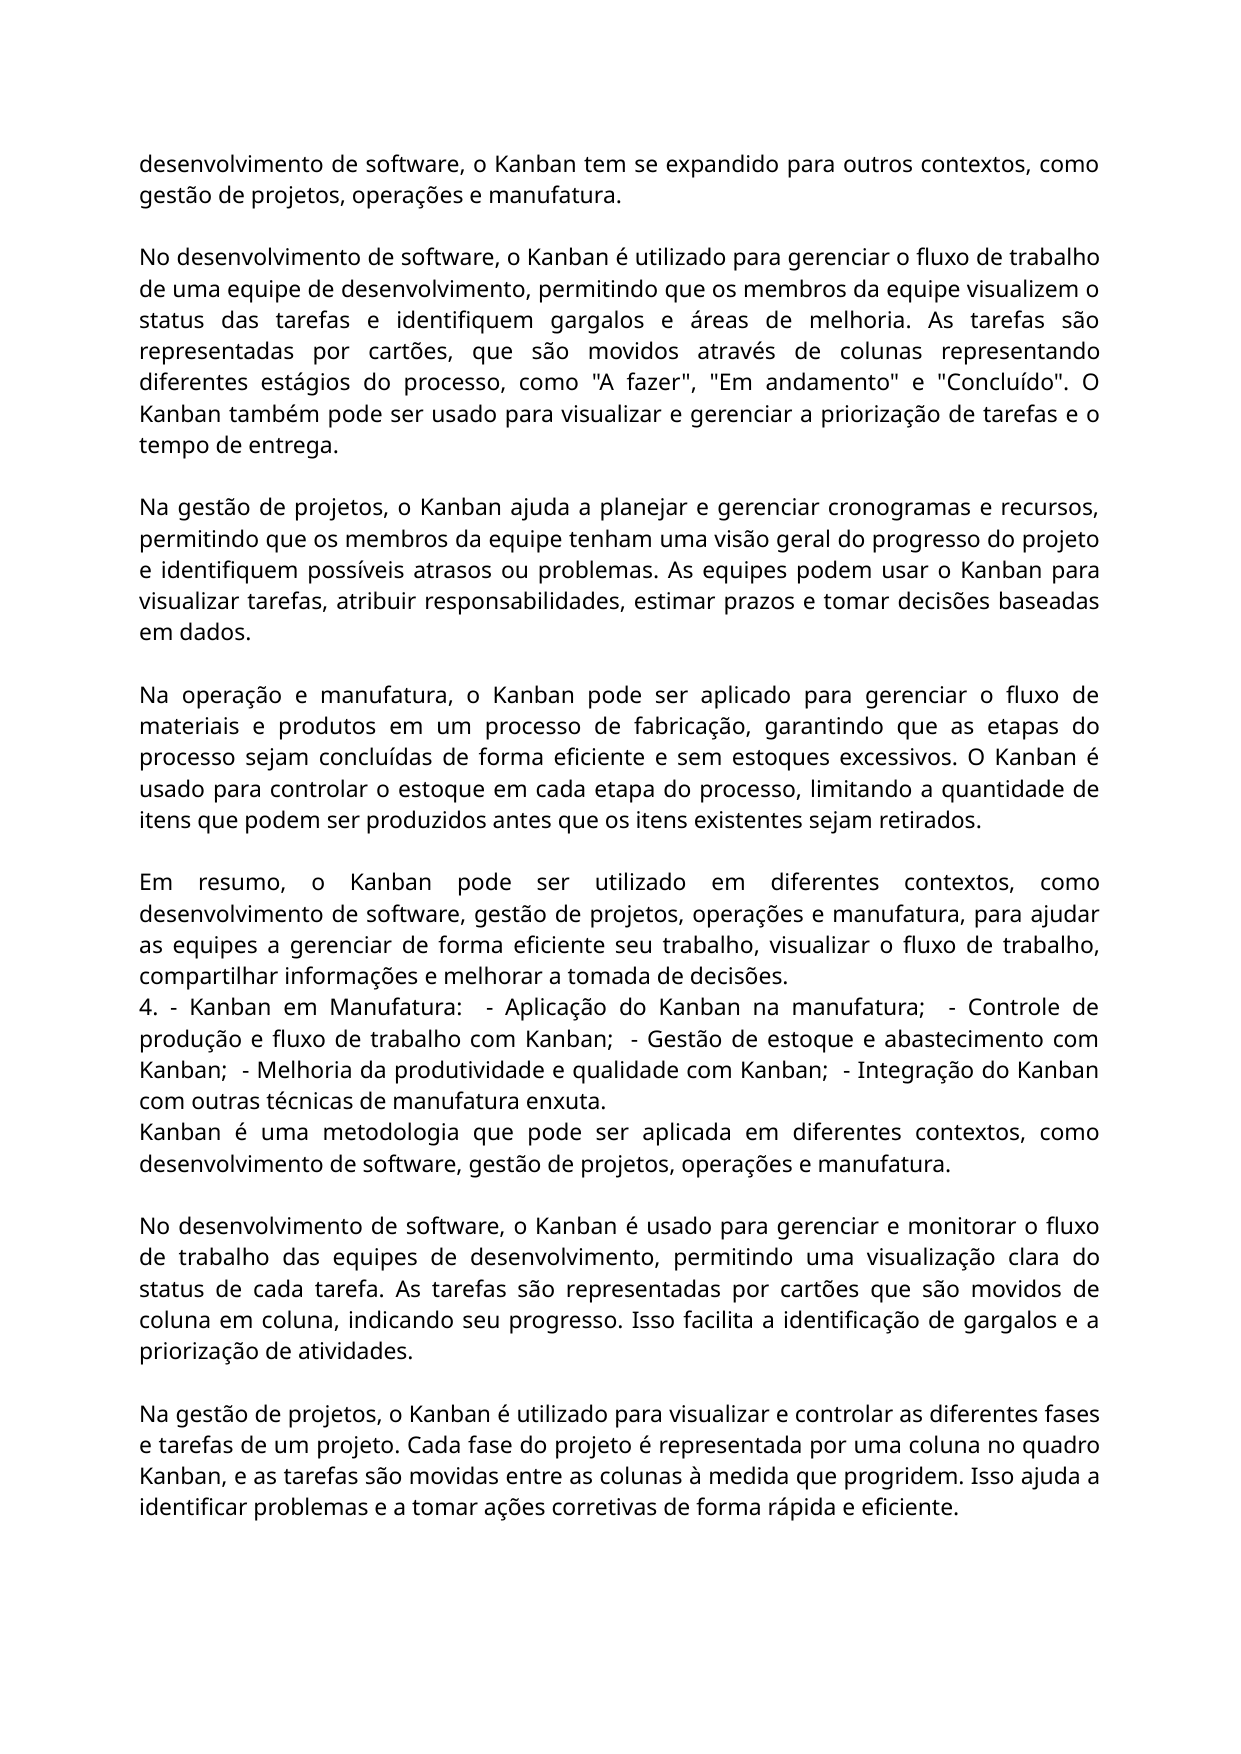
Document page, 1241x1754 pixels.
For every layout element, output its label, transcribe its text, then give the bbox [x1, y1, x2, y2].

text 4. - Kanban em Manufatura: - Aplicação do Kanban na manufatura; - Controle de produção e fluxo de trabalho com Kanban; - Gestão de estoque e abastecimento com Kanban; - Melhoria da produtividade e qualidade com Kanban; - Integração do Kanban com outras técnicas de manufatura enxuta. [139, 991, 1101, 1116]
text Na gestão de projetos, o Kanban é utilizado para visualizar e controlar as diferentes fases e tarefas de um projeto. Cada fase do projeto é representada por uma coluna no quadro Kanban, e as tarefas são movidas entre as colunas à medida que progridem. Isso ajuda a identificar problemas e a tomar ações corretivas de forma rápida e eficiente. [139, 1398, 1101, 1523]
text Em resumo, o Kanban pode ser utilizado em diferentes contextos, como desenvolvimento de software, gestão de projetos, operações e manufatura, para ajudar as equipes a gerenciar de forma eficiente seu trabalho, visualizar o fluxo de trabalho, compartilhar informações e melhorar a tomada de decisões. [139, 866, 1101, 991]
text Na operação e manufatura, o Kanban pode ser aplicado para gerenciar o fluxo de materiais e produtos em um processo de fabricação, garantindo que as etapas do processo sejam concluídas de forma eficiente e sem estoques excessivos. O Kanban é usado para controlar o estoque em cada etapa do processo, limitando a quantidade de itens que podem ser produzidos antes que os itens existentes sejam retirados. [139, 679, 1101, 835]
text No desenvolvimento de software, o Kanban é utilizado para gerenciar o fluxo de trabalho de uma equipe de desenvolvimento, permitindo que os membros da equipe visualizem o status das tarefas e identifiquem gargalos e áreas de melhoria. As tarefas são representadas por cartões, que são movidos através de colunas representando diferentes estágios do processo, como "A fazer", "Em andamento" e "Concluído". O Kanban também pode ser usado para visualizar e gerenciar a priorização de tarefas e o tempo de entrega. [139, 241, 1101, 460]
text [139, 148, 1101, 210]
text Kanban é uma metodologia que pode ser aplicada em diferentes contextos, como desenvolvimento de software, gestão de projetos, operações e manufatura. [139, 1116, 1101, 1179]
text Na gestão de projetos, o Kanban ajuda a planejar e gerenciar cronogramas e recursos, permitindo que os membros da equipe tenham uma visão geral do progresso do projeto e identifiquem possíveis atrasos ou problemas. As equipes podem usar o Kanban para visualizar tarefas, atribuir responsabilidades, estimar prazos e tomar decisões baseadas em dados. [139, 491, 1101, 648]
text No desenvolvimento de software, o Kanban é usado para gerenciar e monitorar o fluxo de trabalho das equipes de desenvolvimento, permitindo uma visualização clara do status de cada tarefa. As tarefas são representadas por cartões que são movidos de coluna em coluna, indicando seu progresso. Isso facilita a identificação de gargalos e a priorização de atividades. [139, 1210, 1101, 1366]
